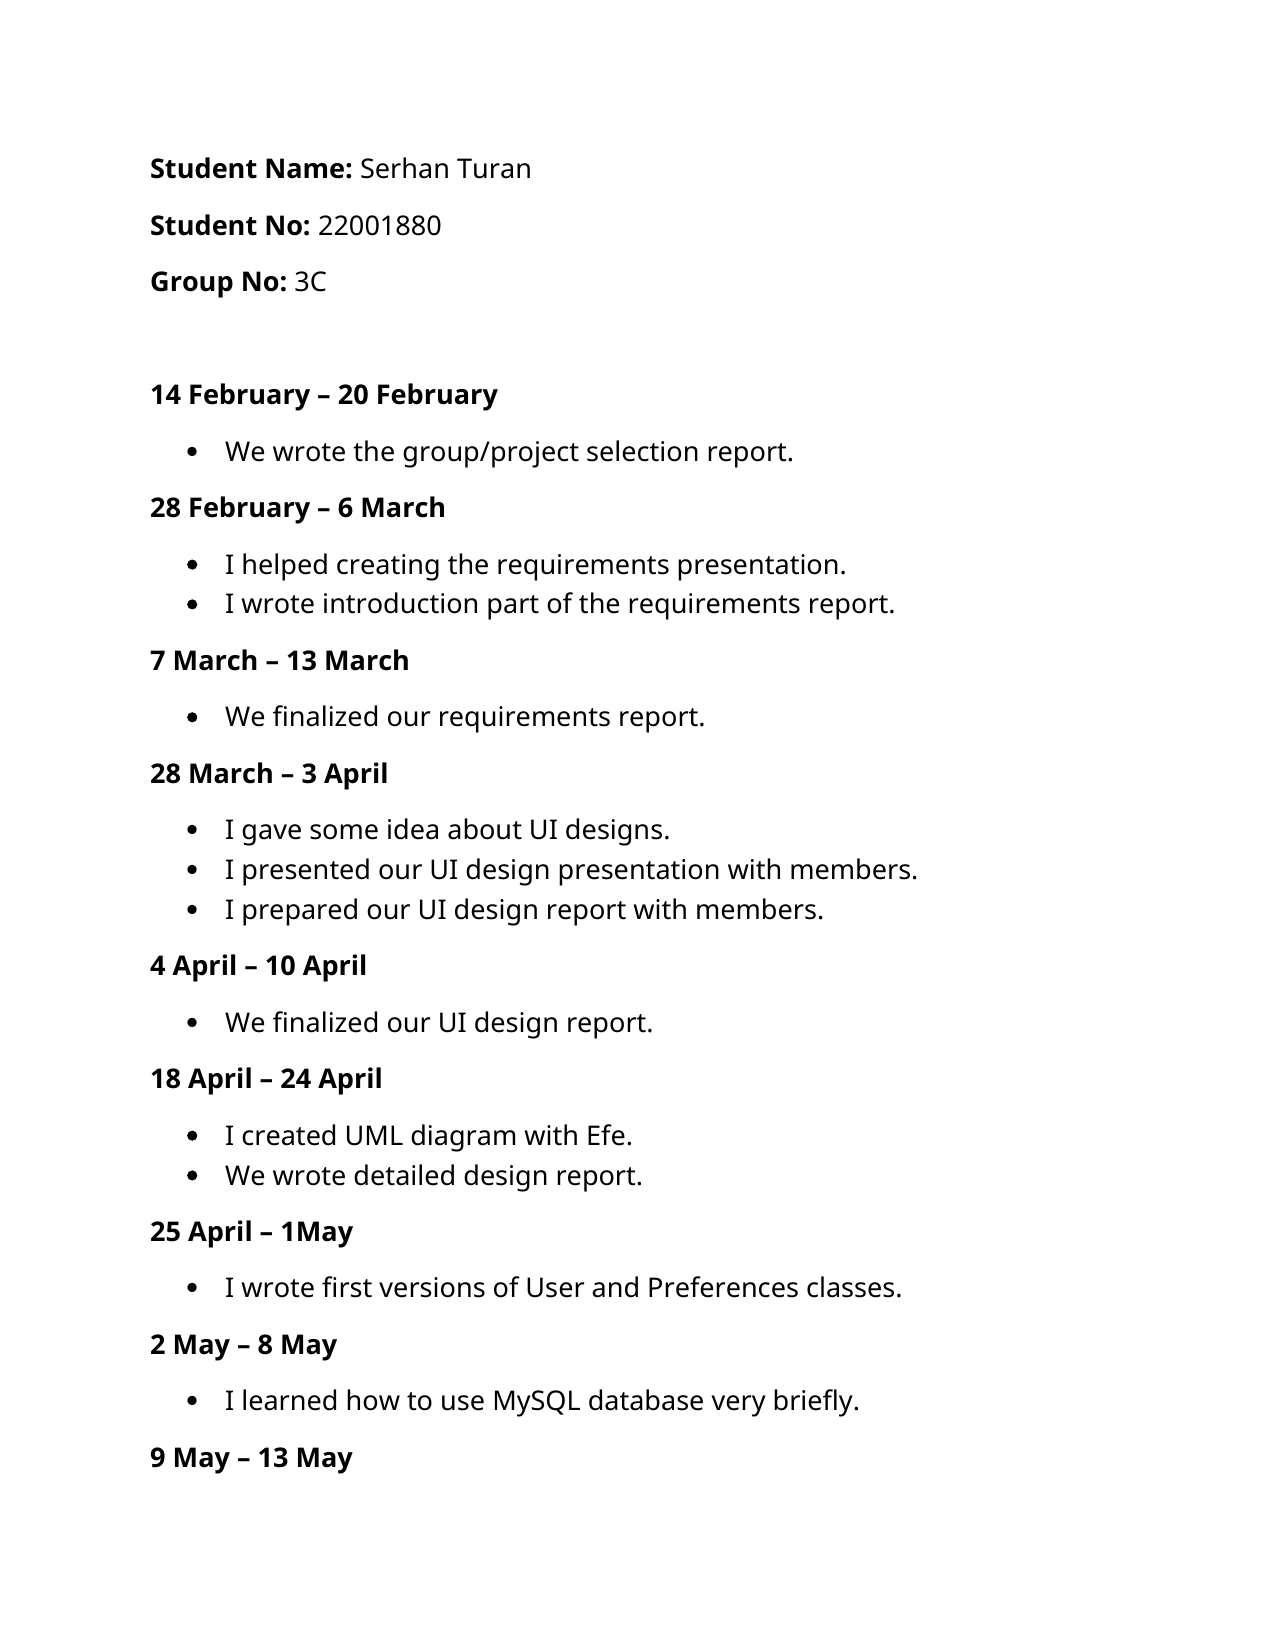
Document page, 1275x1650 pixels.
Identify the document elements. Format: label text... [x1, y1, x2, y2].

text 2 May – 8 May [150, 1325, 1125, 1362]
text 14 February – 20 February [150, 376, 1125, 413]
text Student No: 22001880 [150, 206, 1125, 243]
text Student Name: Serhan Turan [150, 150, 1125, 187]
list I prepared our UI design report with members. [187, 890, 1125, 927]
text 28 March – 3 April [150, 754, 1125, 791]
text 18 April – 24 April [150, 1060, 1125, 1097]
list I learned how to use MySQL database very briefly. [187, 1382, 1125, 1419]
list I gave some idea about UI designs. [187, 811, 1125, 848]
text 9 May – 13 May [150, 1438, 1125, 1475]
text 25 April – 1May [150, 1212, 1125, 1249]
list We finalized our requirements report. [187, 698, 1125, 735]
text 4 April – 10 April [150, 947, 1125, 984]
list I wrote first versions of User and Preferences classes. [187, 1269, 1125, 1306]
list I presented our UI design presentation with members. [187, 851, 1125, 887]
list I created UML diagram with Efe. [187, 1116, 1125, 1153]
text 7 March – 13 March [150, 641, 1125, 678]
list We wrote detailed design report. [187, 1156, 1125, 1193]
text 28 February – 6 March [150, 489, 1125, 526]
list We wrote the group/project selection report. [187, 432, 1125, 469]
list We finalized our UI design report. [187, 1003, 1125, 1040]
list I helped creating the requirements presentation. [187, 545, 1125, 582]
list I wrote introduction part of the requirements report. [187, 585, 1125, 622]
text Group No: 3C [150, 263, 1125, 300]
